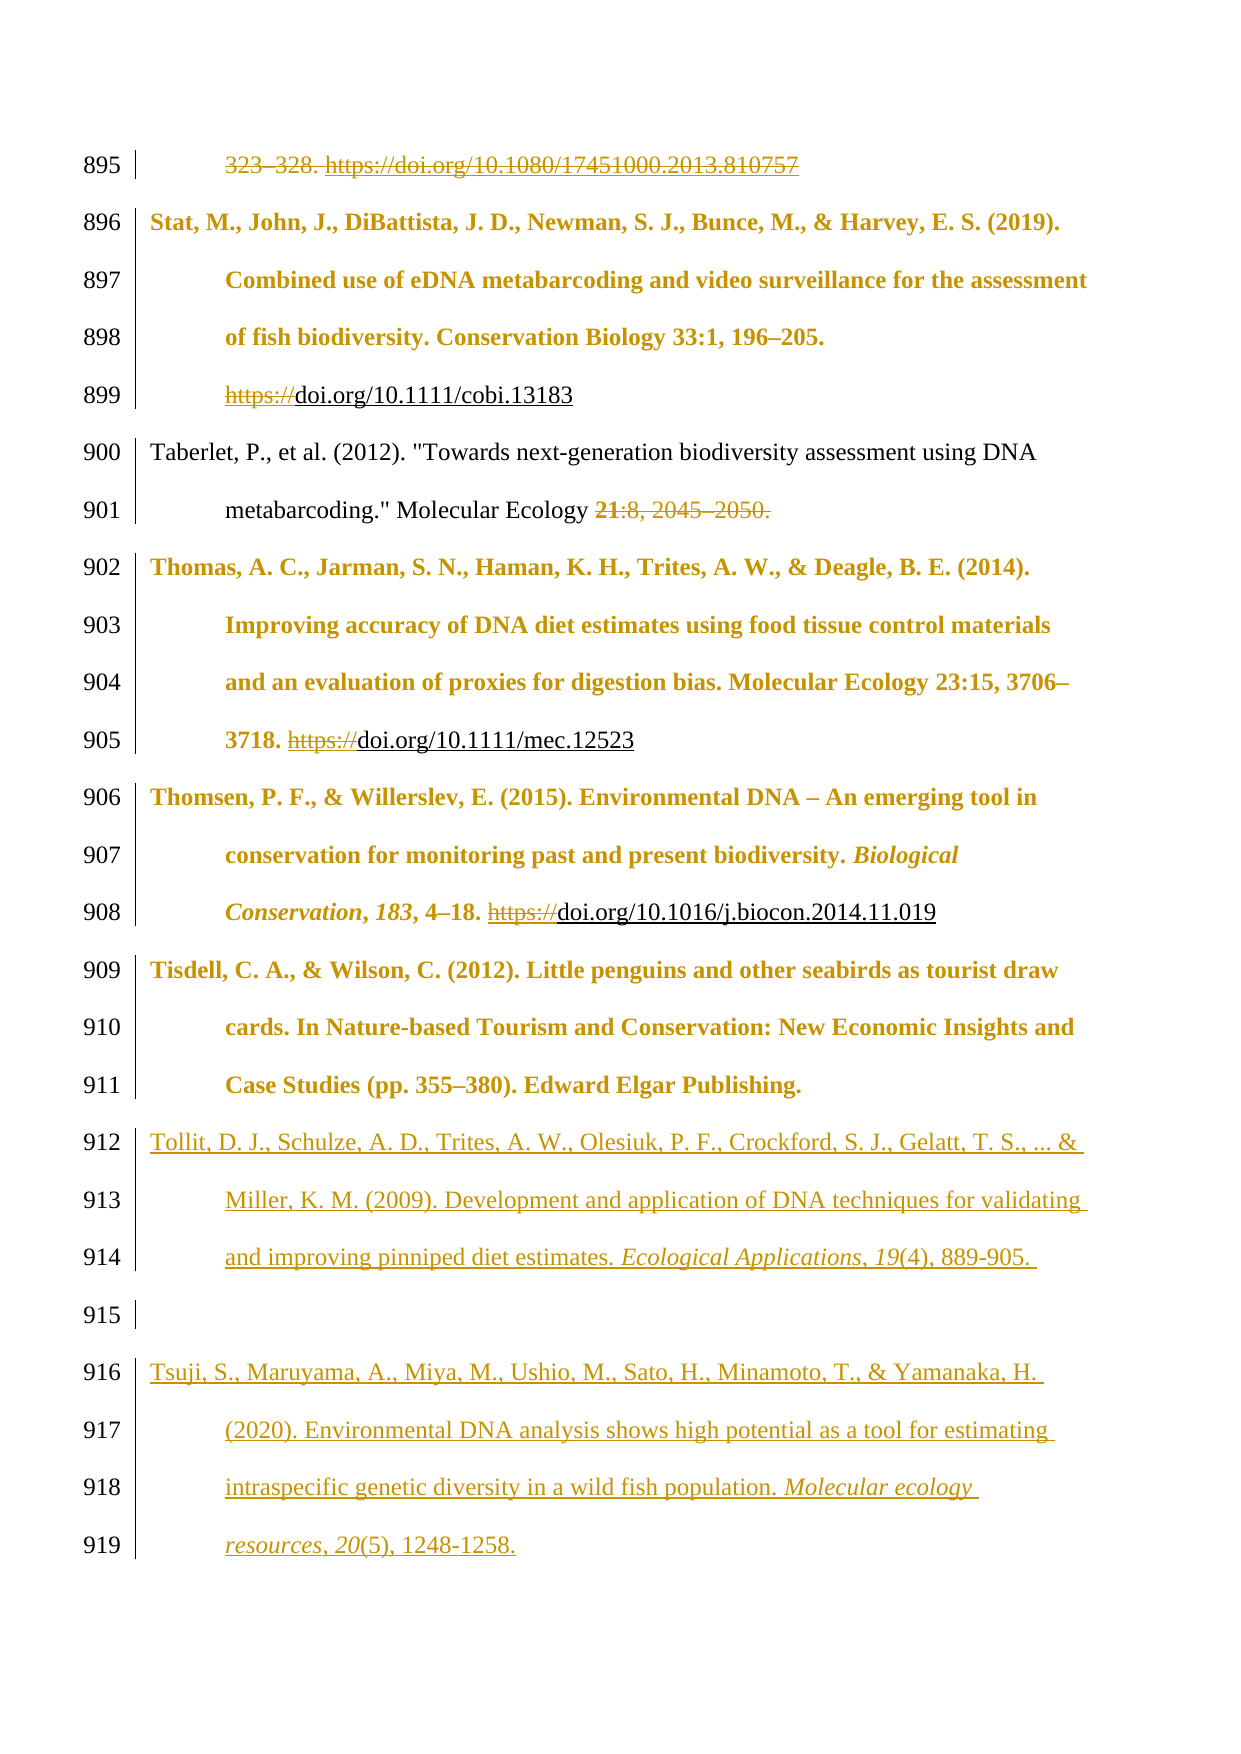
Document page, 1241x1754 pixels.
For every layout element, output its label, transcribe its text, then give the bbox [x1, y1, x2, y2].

text Tisdell, C. A., & Wilson, C. (2012). Little penguins and other seabirds as tourist draw cards. In Nature-based Tourism and Conservation: New Economic Insights and Case Studies (pp. 355–380). Edward Elgar Publishing. [150, 955, 1090, 1099]
text Thomas, A. C., Jarman, S. N., Haman, K. H., Trites, A. W., & Deagle, B. E. (2014). Improving accuracy of DNA diet estimates using food tissue control materials and an evaluation of proxies for digestion bias. Molecular Ecology 23:15, 3706–3718. doi.org/10.1111/mec.12523 [150, 552, 1090, 754]
text Stat, M., John, J., DiBattista, J. D., Newman, S. J., Bunce, M., & Harvey, E. S. (2019). Combined use of eDNA metabarcoding and video surveillance for the assessment of fish biodiversity. Conservation Biology 33:1, 196–205. doi.org/10.1111/cobi.13183 [150, 207, 1090, 409]
text Thomsen, P. F., & Willerslev, E. (2015). Environmental DNA – An emerging tool in conservation for monitoring past and present biodiversity. Biological Conservation, 183, 4–18. doi.org/10.1016/j.biocon.2014.11.019 [150, 782, 1090, 926]
